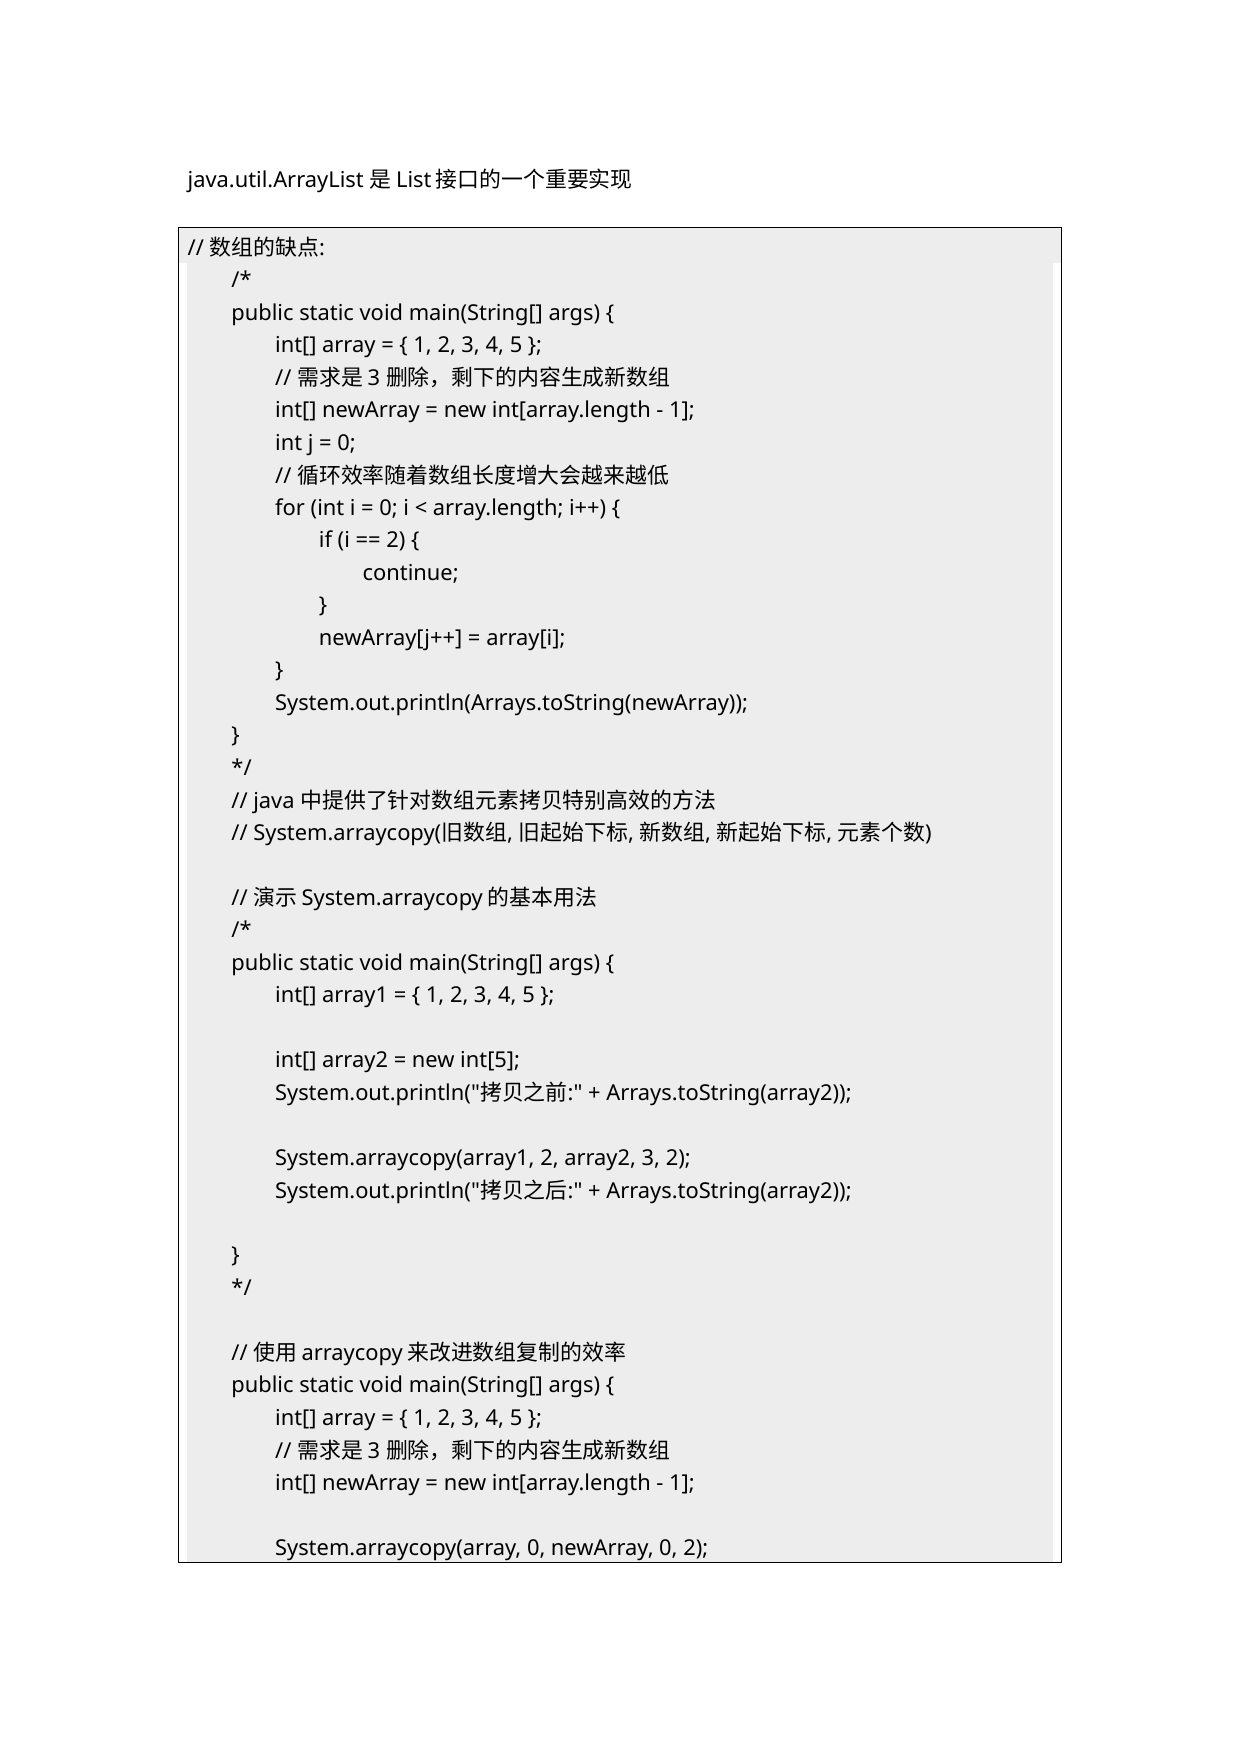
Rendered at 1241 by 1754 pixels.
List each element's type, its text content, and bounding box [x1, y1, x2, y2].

text } [187, 1238, 1053, 1270]
text // 循环效率随着数组长度增大会越来越低 [187, 458, 1053, 490]
text public static void main(String[] args) { [187, 945, 1053, 978]
text System.out.println(Arrays.toString(newArray)); [187, 685, 1053, 718]
text // 需求是 3 删除，剩下的内容生成新数组 [187, 1433, 1053, 1465]
text // java 中提供了针对数组元素拷贝特别高效的方法 [187, 783, 1053, 815]
text int[] newArray = new int[array.length - 1]; [187, 393, 1053, 425]
text public static void main(String[] args) { [187, 1368, 1053, 1400]
text continue; [187, 555, 1053, 588]
text // 使用arraycopy来改进数组复制的效率 [187, 1335, 1053, 1368]
text java.util.ArrayList 是List接口的一个重要实现 [187, 162, 1053, 194]
text System.arraycopy(array, 0, newArray, 0, 2); [187, 1530, 1053, 1562]
text /* [187, 913, 1053, 945]
text System.arraycopy(array1, 2, array2, 3, 2); [187, 1140, 1053, 1173]
text } [187, 653, 1053, 685]
text int[] array2 = new int[5]; [187, 1043, 1053, 1075]
text */ [187, 750, 1053, 783]
text public static void main(String[] args) { [187, 295, 1053, 328]
text int j = 0; [187, 425, 1053, 458]
text newArray[j++] = array[i]; [187, 620, 1053, 653]
text int[] array = { 1, 2, 3, 4, 5 }; [187, 328, 1053, 360]
text int[] newArray = new int[array.length - 1]; [187, 1465, 1053, 1498]
text } [187, 588, 1053, 620]
text for (int i = 0; i < array.length; i++) { [187, 490, 1053, 523]
text int[] array1 = { 1, 2, 3, 4, 5 }; [187, 978, 1053, 1010]
text } [187, 718, 1053, 750]
text */ [187, 1270, 1053, 1303]
text // 演示System.arraycopy的基本用法 [187, 880, 1053, 913]
text // System.arraycopy(旧数组, 旧起始下标, 新数组, 新起始下标, 元素个数) [187, 815, 1053, 848]
text System.out.println("拷贝之后:" + Arrays.toString(array2)); [187, 1173, 1053, 1205]
text /* [187, 263, 1053, 295]
text int[] array = { 1, 2, 3, 4, 5 }; [187, 1400, 1053, 1433]
text if (i == 2) { [187, 523, 1053, 555]
text System.out.println("拷贝之前:" + Arrays.toString(array2)); [187, 1075, 1053, 1108]
text // 需求是 3 删除，剩下的内容生成新数组 [187, 360, 1053, 393]
text // 数组的缺点: [179, 228, 1061, 263]
